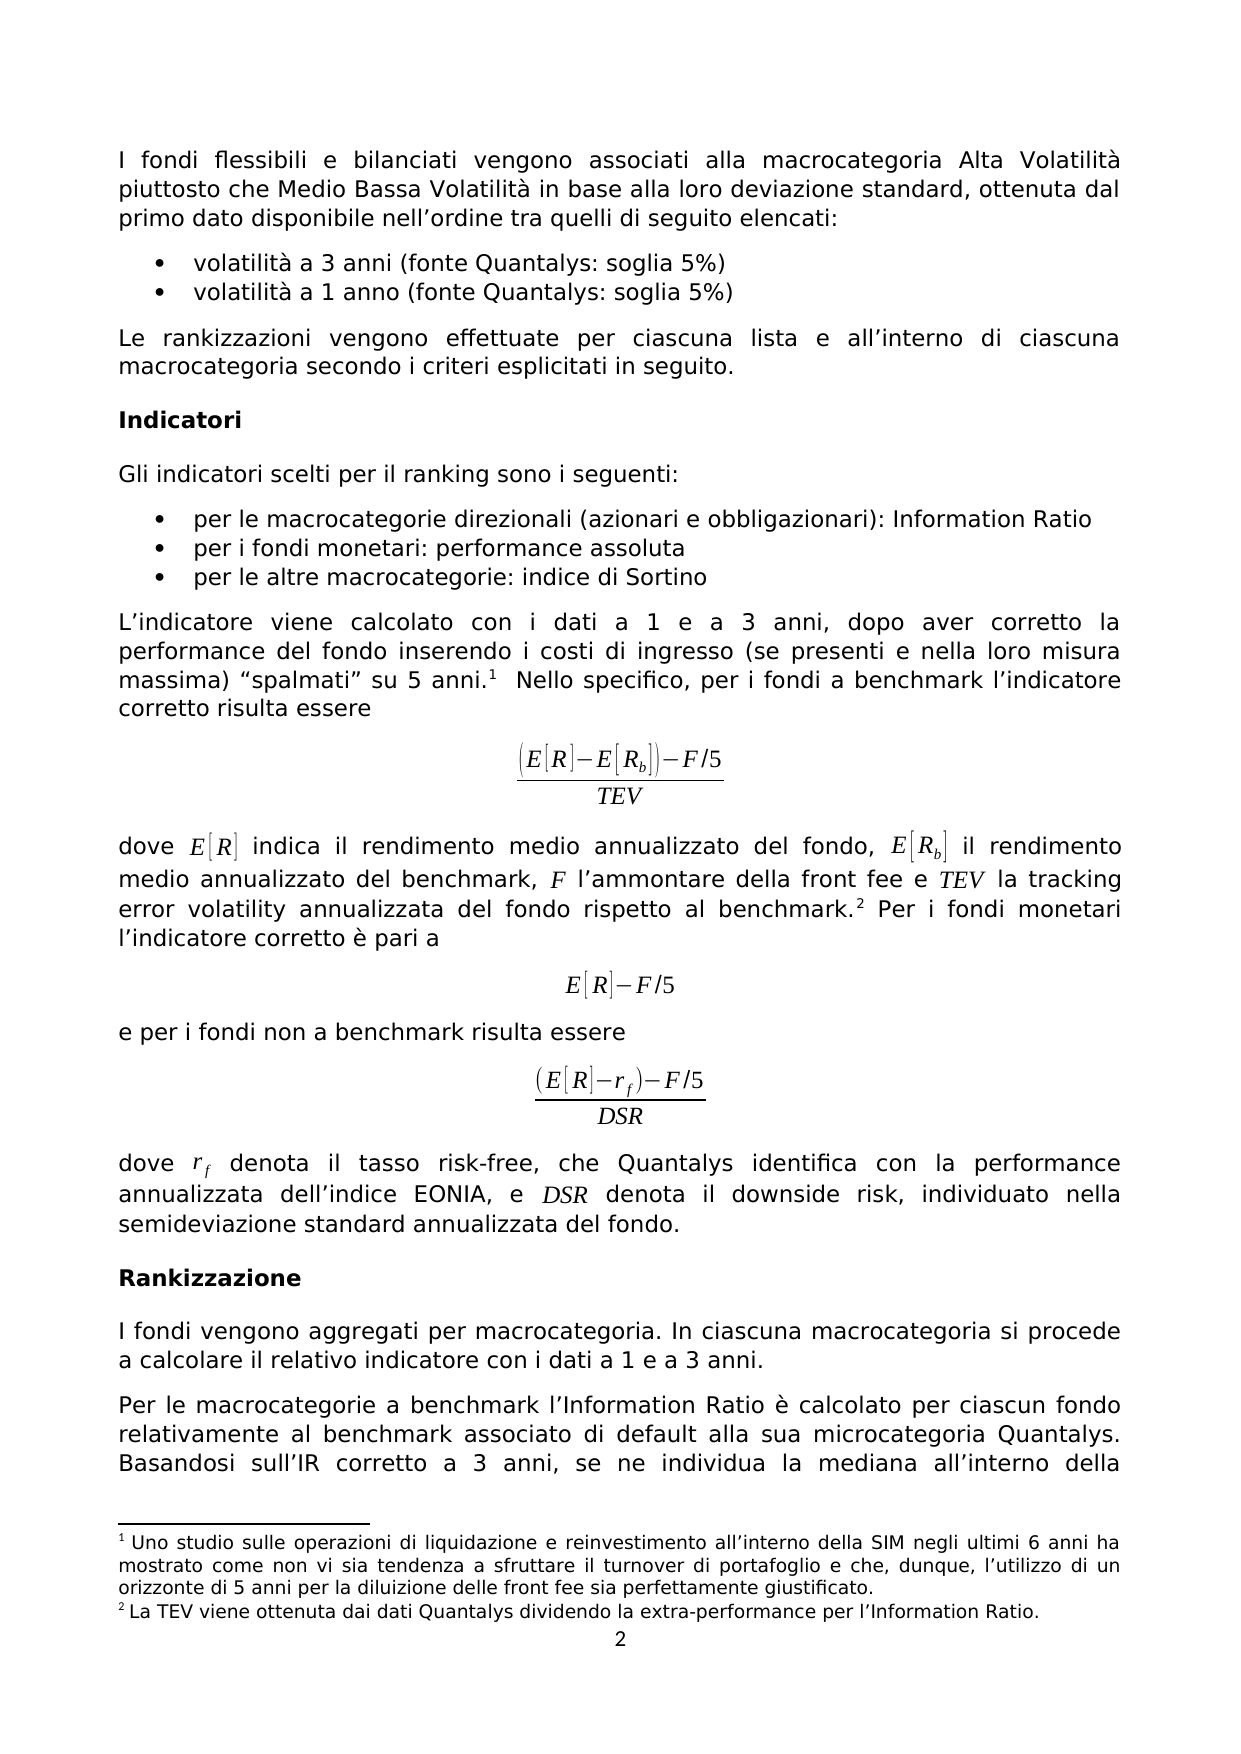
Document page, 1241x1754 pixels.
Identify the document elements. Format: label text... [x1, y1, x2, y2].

text I fondi flessibili e bilanciati vengono associati alla macrocategoria Alta Volatilità piuttosto che Medio Bassa Volatilità in base alla loro deviazione standard, ottenuta dal primo dato disponibile nell’ordine tra quelli di seguito elencati: [118, 148, 1122, 232]
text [118, 1393, 1122, 1477]
text e per i fondi non a benchmark risulta essere [118, 1019, 1122, 1046]
text Gli indicatori scelti per il ranking sono i seguenti: [118, 461, 1122, 488]
text L’indicatore viene calcolato con i dati a 1 e a 3 anni, dopo aver corretto la performance del fondo inserendo i costi di ingresso (se presenti e nella loro misura massima) “spalmati” su 5 anni. Nello specifico, per i fondi a benchmark l’indicatore corretto risulta essere [118, 609, 1122, 722]
list volatilità a 1 anno (fonte Quantalys: soglia 5%) [156, 279, 1122, 306]
subtitle Rankizzazione [118, 1265, 1122, 1291]
list per le altre macrocategorie: indice di Sortino [156, 564, 1122, 591]
text I fondi vengono aggregati per macrocategoria. In ciascuna macrocategoria si procede a calcolare il relativo indicatore con i dati a 1 e a 3 anni. [118, 1318, 1122, 1374]
text dove denota il tasso risk-free, che Quantalys identifica con la performance annualizzata dell’indice EONIA, e denota il downside risk, individuato nella semideviazione standard annualizzata del fondo. [118, 1148, 1122, 1238]
text Le rankizzazioni vengono effettuate per ciascuna lista e all’interno di ciascuna macrocategoria secondo i criteri esplicitati in seguito. [118, 325, 1122, 380]
list volatilità a 3 anni (fonte Quantalys: soglia 5%) [156, 251, 1122, 277]
subtitle Indicatori [118, 407, 1122, 434]
list per le macrocategorie direzionali (azionari e obbligazionari): Information Ratio [156, 506, 1122, 533]
list per i fondi monetari: performance assoluta [156, 535, 1122, 562]
text dove indica il rendimento medio annualizzato del fondo, il rendimento medio annualizzato del benchmark, l’ammontare della front fee e la tracking error volatility annualizzata del fondo rispetto al benchmark. Per i fondi monetari l’indicatore corretto è pari a [118, 829, 1122, 951]
